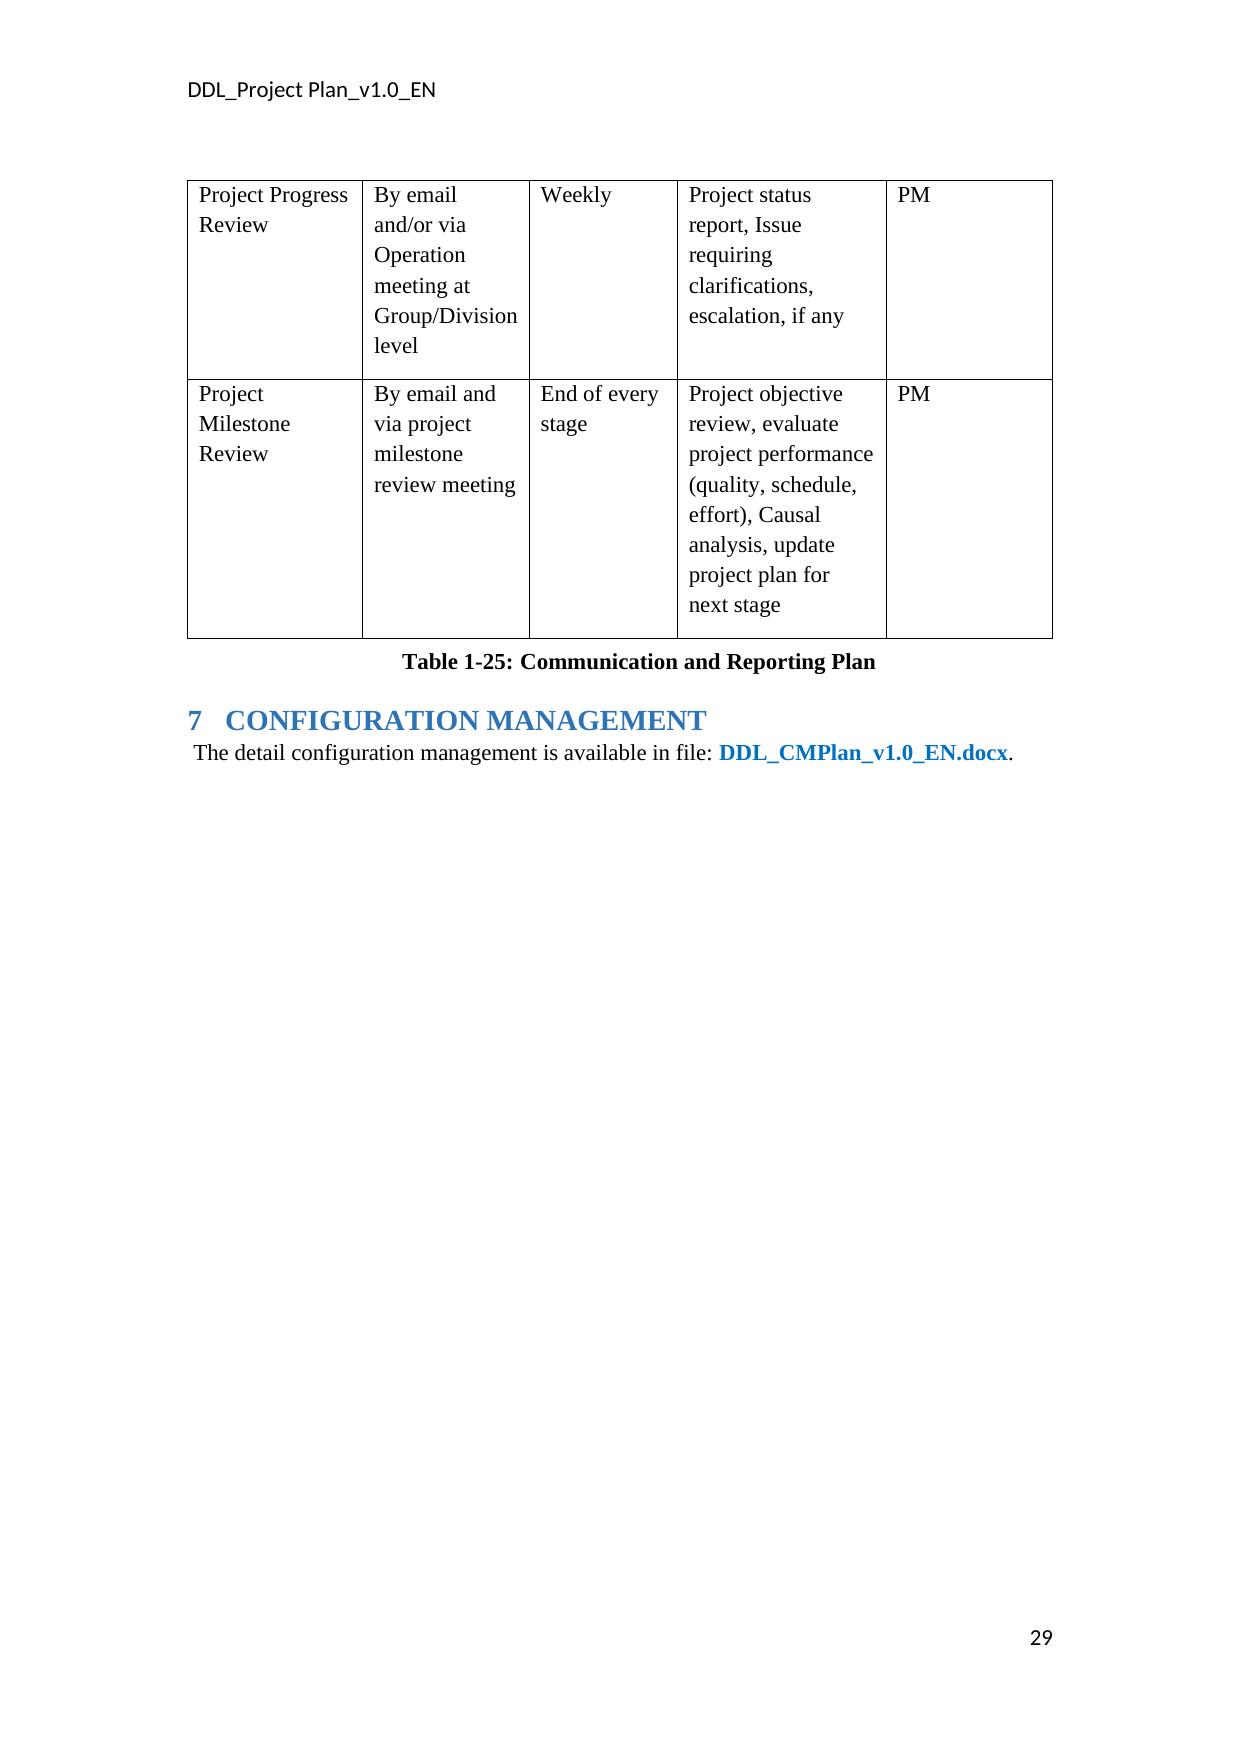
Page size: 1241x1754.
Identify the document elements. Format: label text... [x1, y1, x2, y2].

subtitle CONFIGURATION MANAGEMENT [187, 703, 1053, 736]
table_cell Project Milestone Review [188, 380, 362, 638]
table_cell By email and via project milestone review meeting [363, 380, 529, 638]
text The detail configuration management is available in file: DDL_CMPlan_v1.0_EN.docx. [187, 739, 1053, 765]
table_cell End of every stage [530, 380, 677, 638]
table_cell PM [887, 181, 1052, 379]
table_cell Project Progress Review [188, 181, 362, 379]
table_cell PM [887, 380, 1052, 638]
table_cell Project objective review, evaluate project performance (quality, schedule, effort), Causal analysis, update project plan for next stage [678, 380, 886, 638]
table_cell By email and/or via Operation meeting at Group/Division level [363, 181, 529, 379]
text Communication and Reporting Plan [225, 648, 1053, 674]
table_cell Project status report, Issue requiring clarifications, escalation, if any [678, 181, 886, 379]
table_cell Weekly [530, 181, 677, 379]
